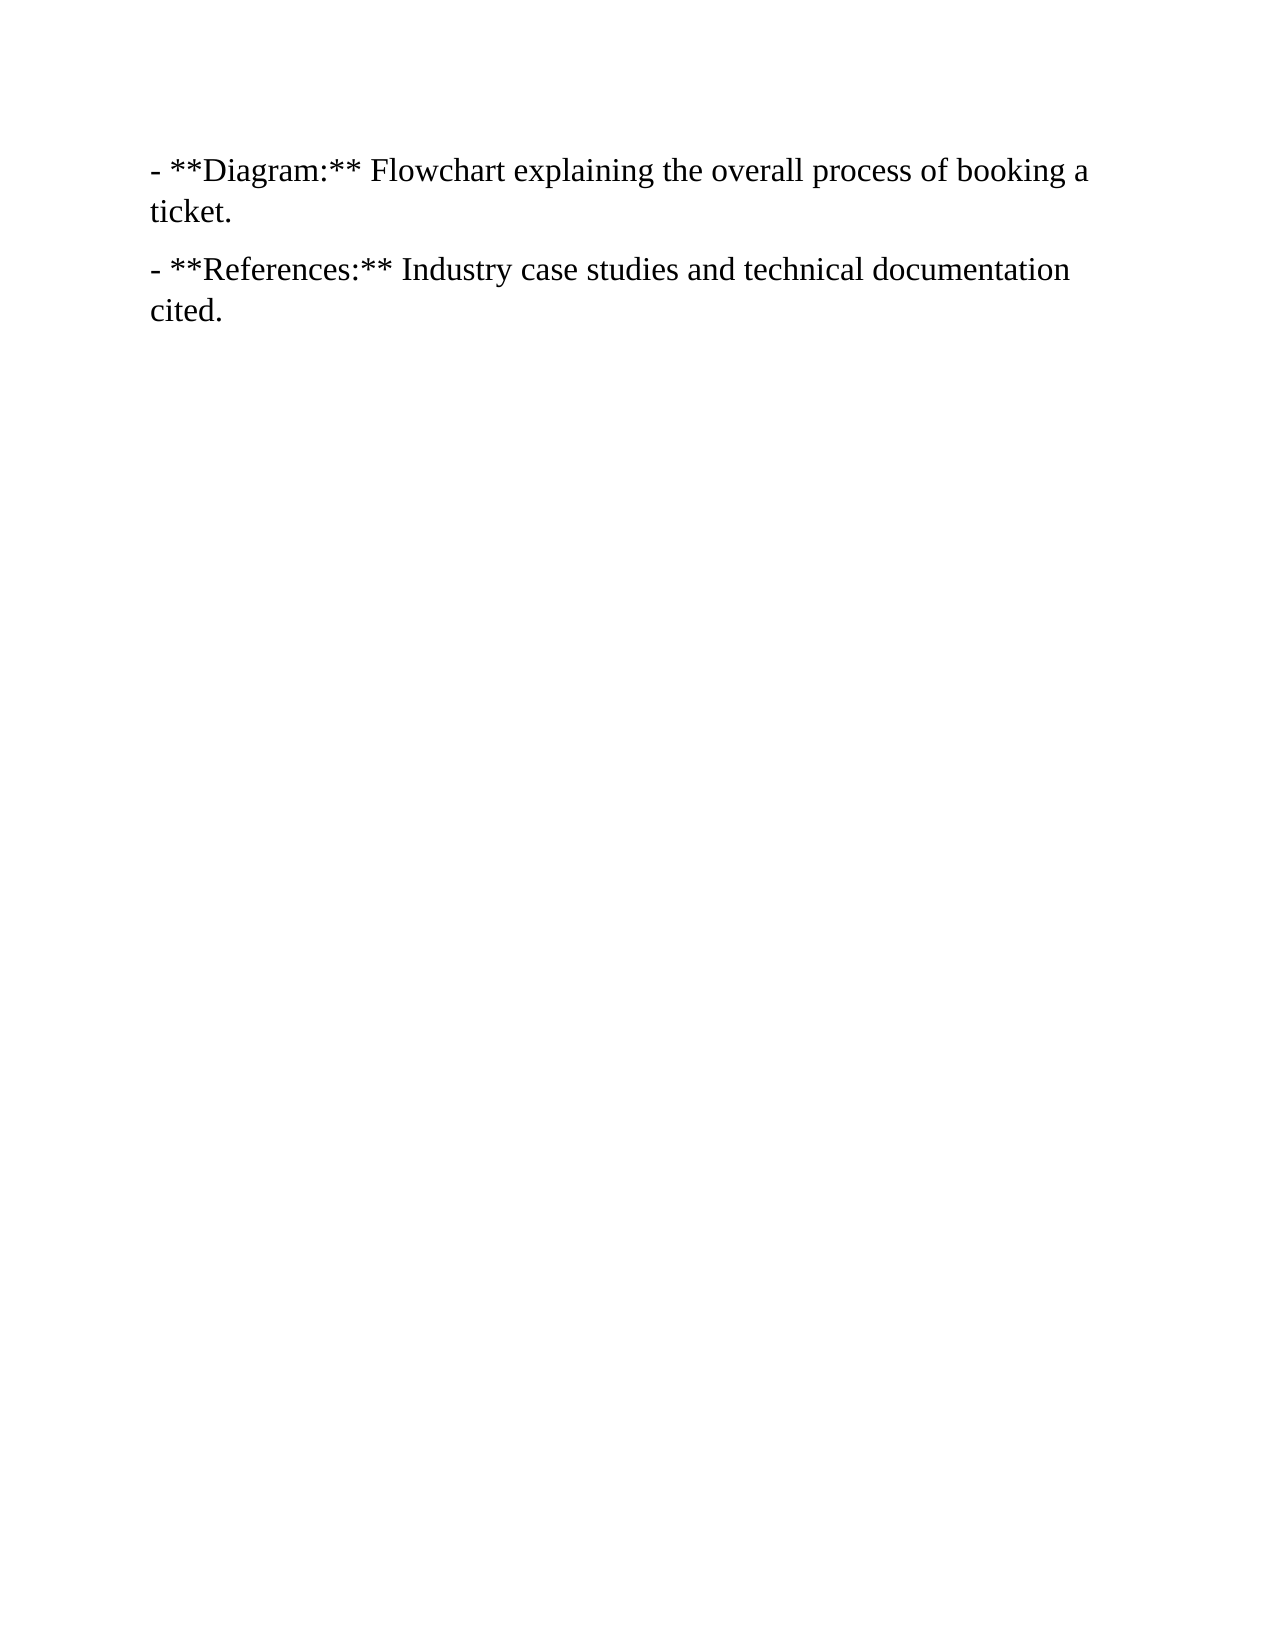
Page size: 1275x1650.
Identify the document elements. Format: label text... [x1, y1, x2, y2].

text - **References:** Industry case studies and technical documentation cited. [150, 249, 1125, 329]
text - **Diagram:** Flowchart explaining the overall process of booking a ticket. [150, 150, 1125, 230]
